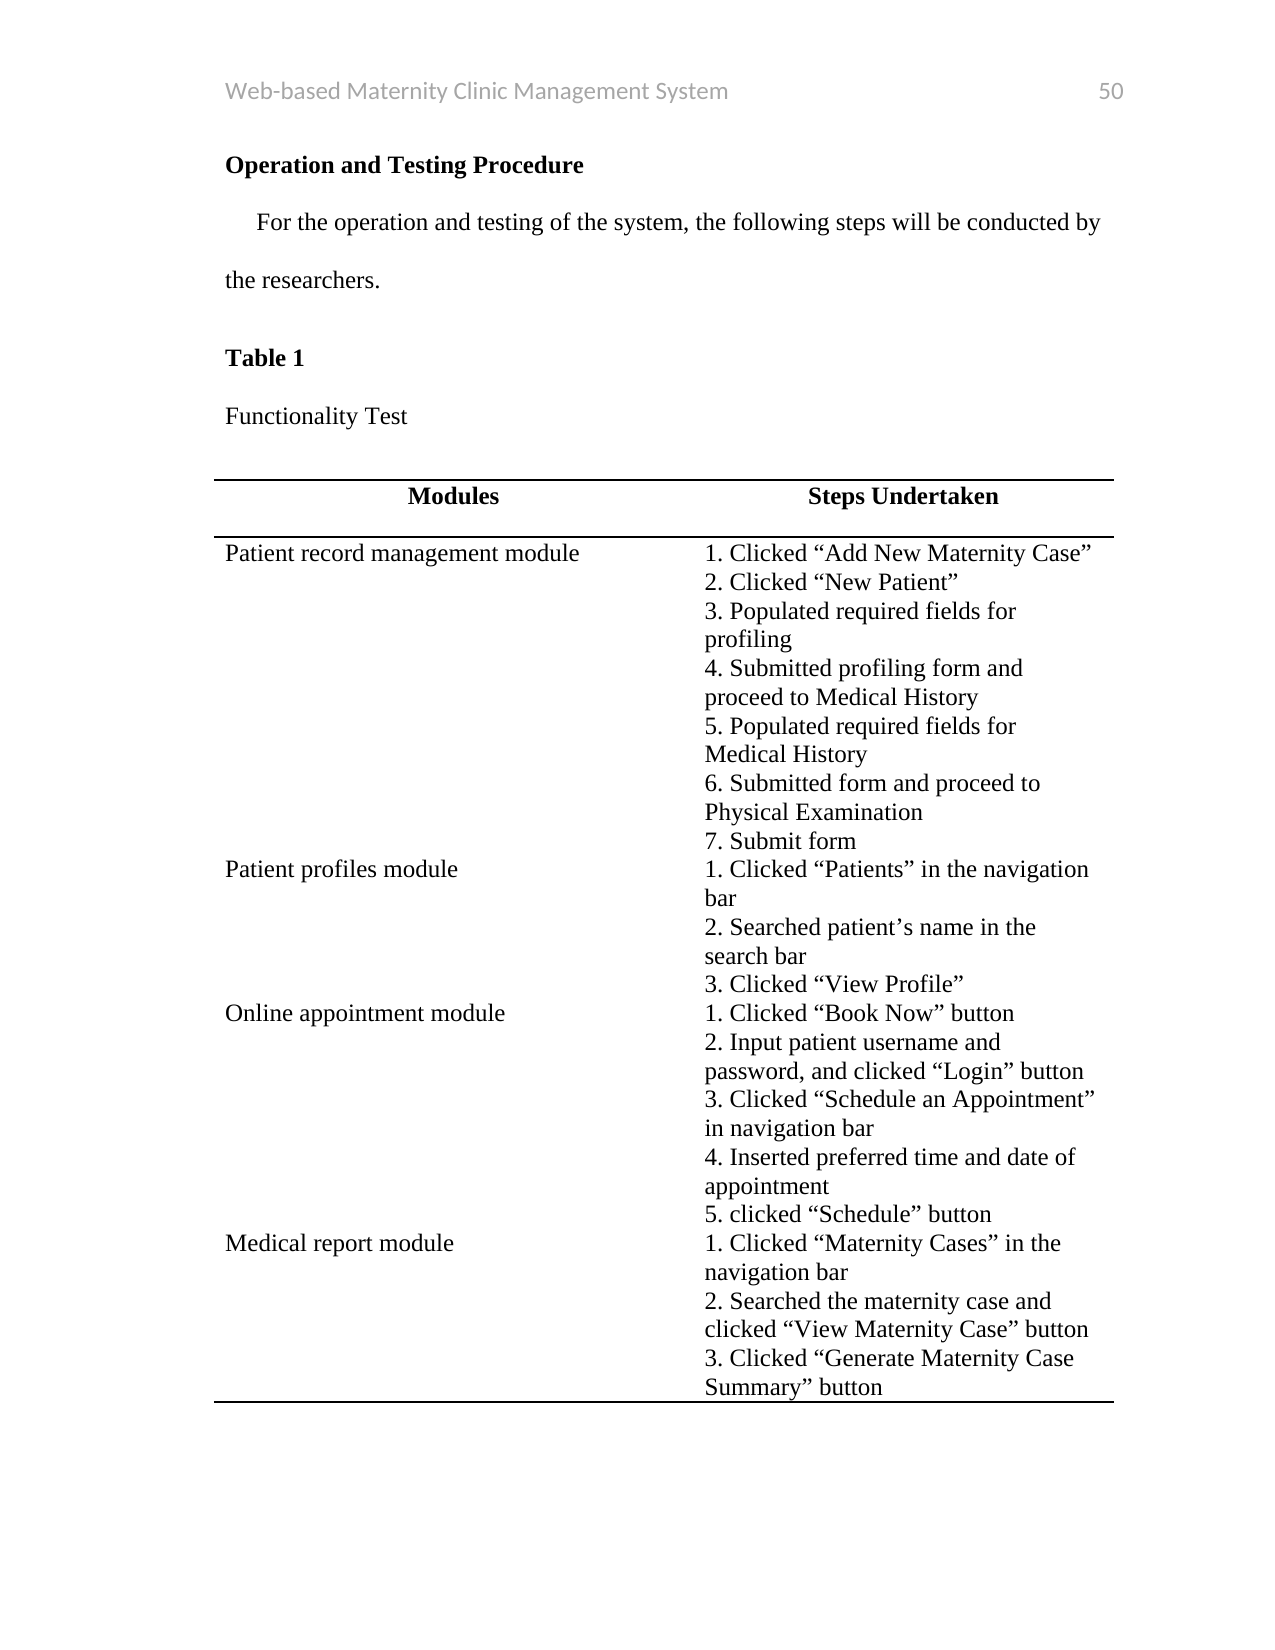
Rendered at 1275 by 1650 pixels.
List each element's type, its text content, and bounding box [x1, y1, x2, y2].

table_header Steps Undertaken [693, 481, 1114, 536]
text Table 1 Functionality Test [225, 343, 1125, 429]
table_cell Patient profiles module [214, 855, 693, 998]
table_cell Patient record management module [214, 538, 693, 854]
table_cell 1. Clicked “Add New Maternity Case” 2. Clicked “New Patient” 3. Populated required fields for profiling 4. Submitted profiling form and proceed to Medical History 5. Populated required fields for Medical History 6. Submitted form and proceed to Physical Examination 7. Submit form [693, 538, 1114, 854]
table_cell Online appointment module [214, 998, 693, 1228]
table_header Modules [214, 481, 693, 536]
table_cell 1. Clicked “Maternity Cases” in the navigation bar 2. Searched the maternity case and clicked “View Maternity Case” button 3. Clicked “Generate Maternity Case Summary” button [693, 1228, 1114, 1401]
table_cell Medical report module [214, 1228, 693, 1401]
text Operation and Testing Procedure For the operation and testing of the system, the following steps will be conducted by the researchers. [225, 150, 1125, 294]
table_cell 1. Clicked “Patients” in the navigation bar 2. Searched patient’s name in the search bar 3. Clicked “View Profile” [693, 855, 1114, 998]
table_cell 1. Clicked “Book Now” button 2. Input patient username and password, and clicked “Login” button 3. Clicked “Schedule an Appointment” in navigation bar 4. Inserted preferred time and date of appointment 5. clicked “Schedule” button [693, 998, 1114, 1228]
